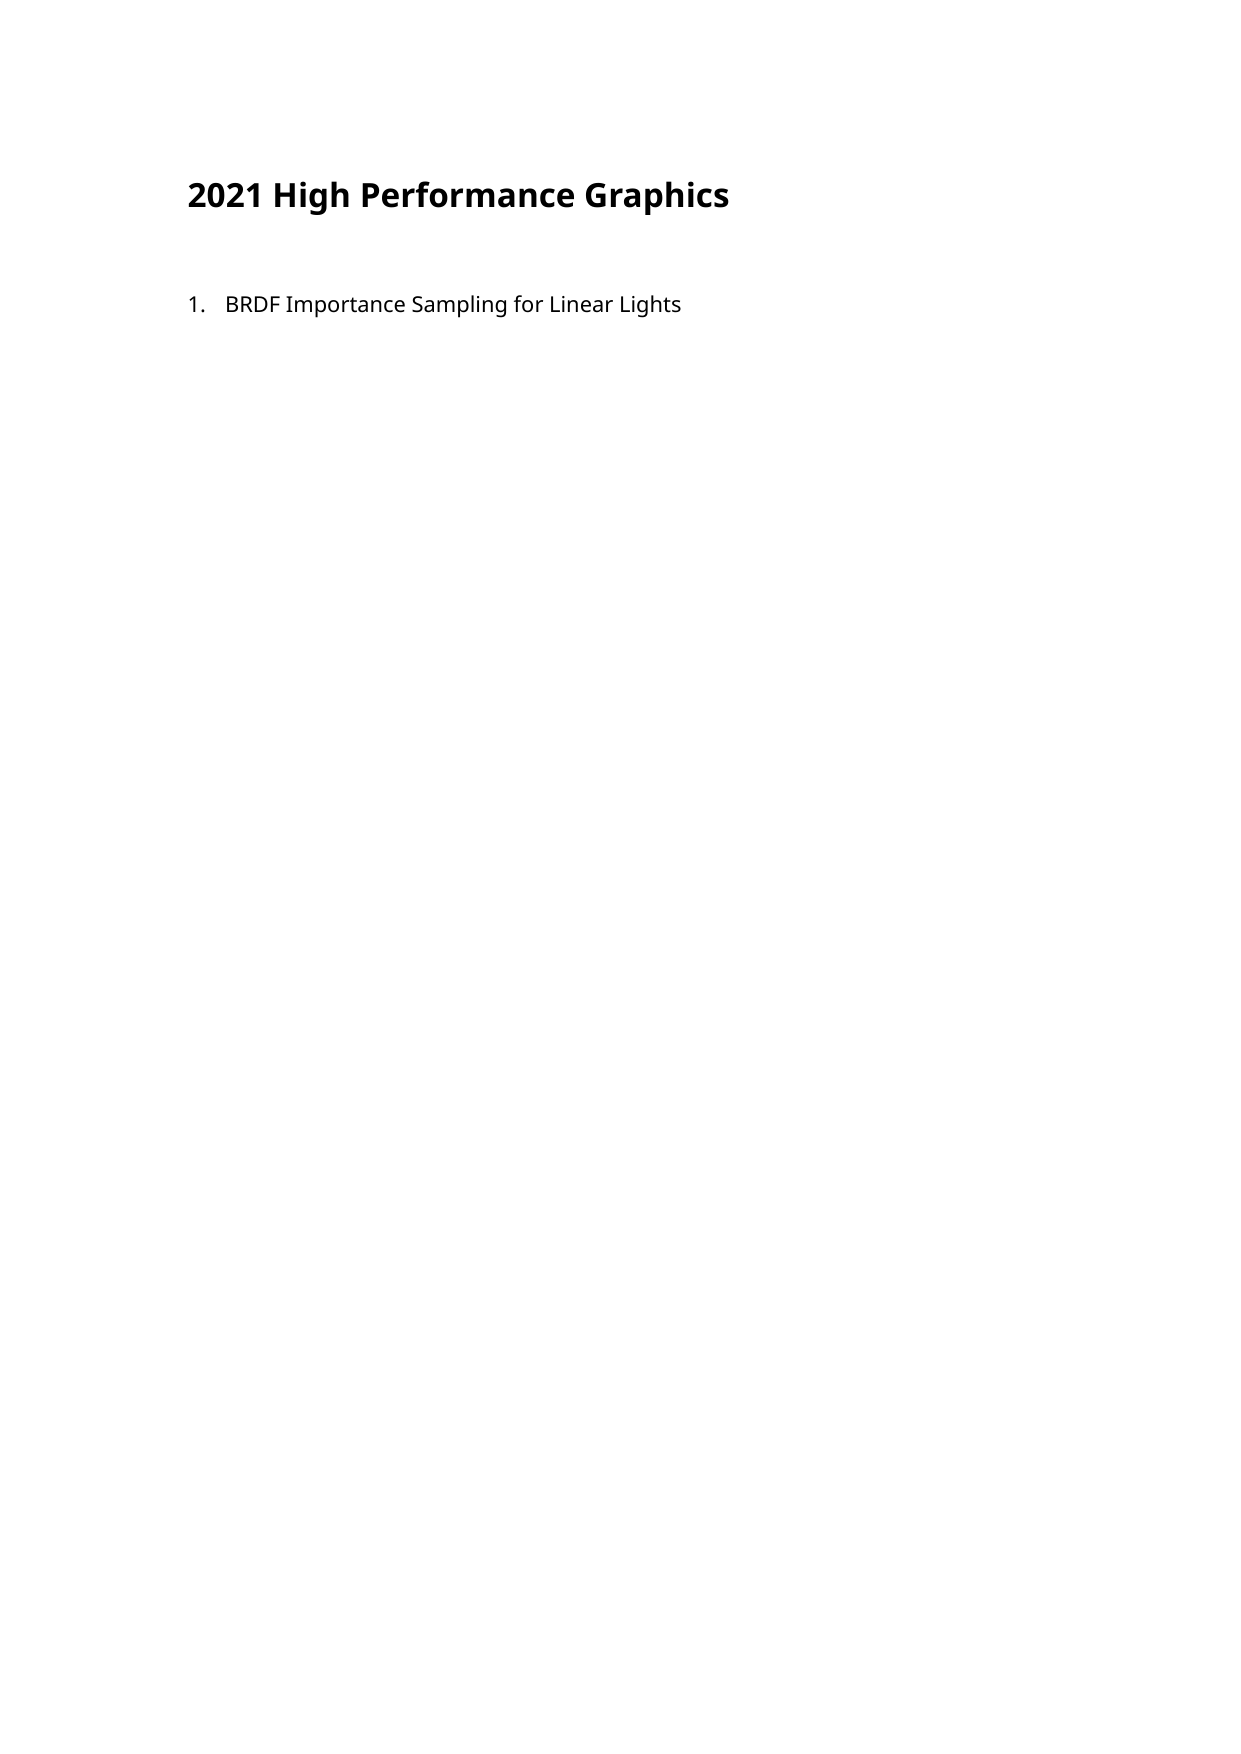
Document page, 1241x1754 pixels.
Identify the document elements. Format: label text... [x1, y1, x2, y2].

list BRDF Importance Sampling for Linear Lights [187, 287, 1053, 320]
subtitle 2021 High Performance Graphics [187, 162, 1053, 227]
